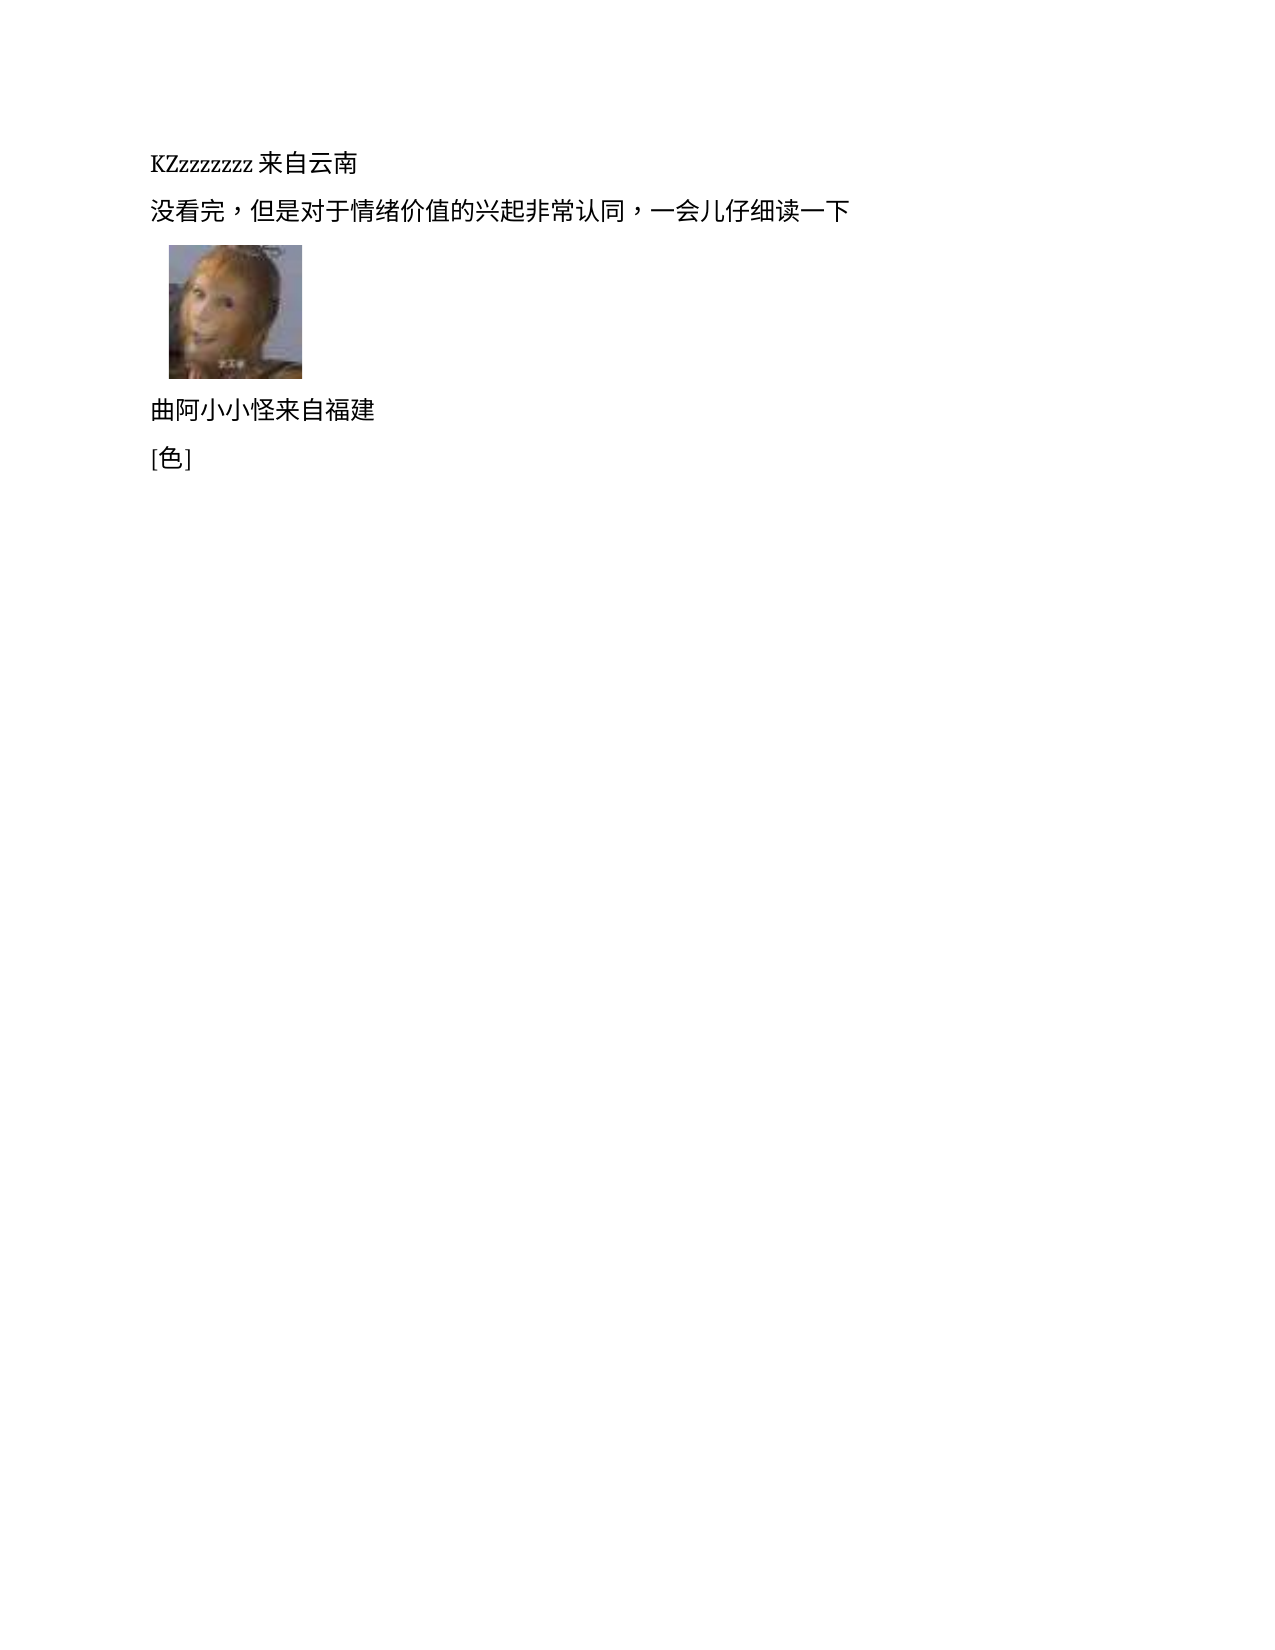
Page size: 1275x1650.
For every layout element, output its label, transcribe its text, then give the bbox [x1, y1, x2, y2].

text 没看完，但是对于情绪价值的兴起非常认同，一会儿仔细读一下 [150, 197, 1125, 226]
text [色] [150, 444, 1125, 473]
text KZzzzzzzz来自云南 [150, 150, 1125, 179]
picture [168, 245, 303, 379]
text 曲阿小小怪来自福建 [150, 397, 1125, 426]
